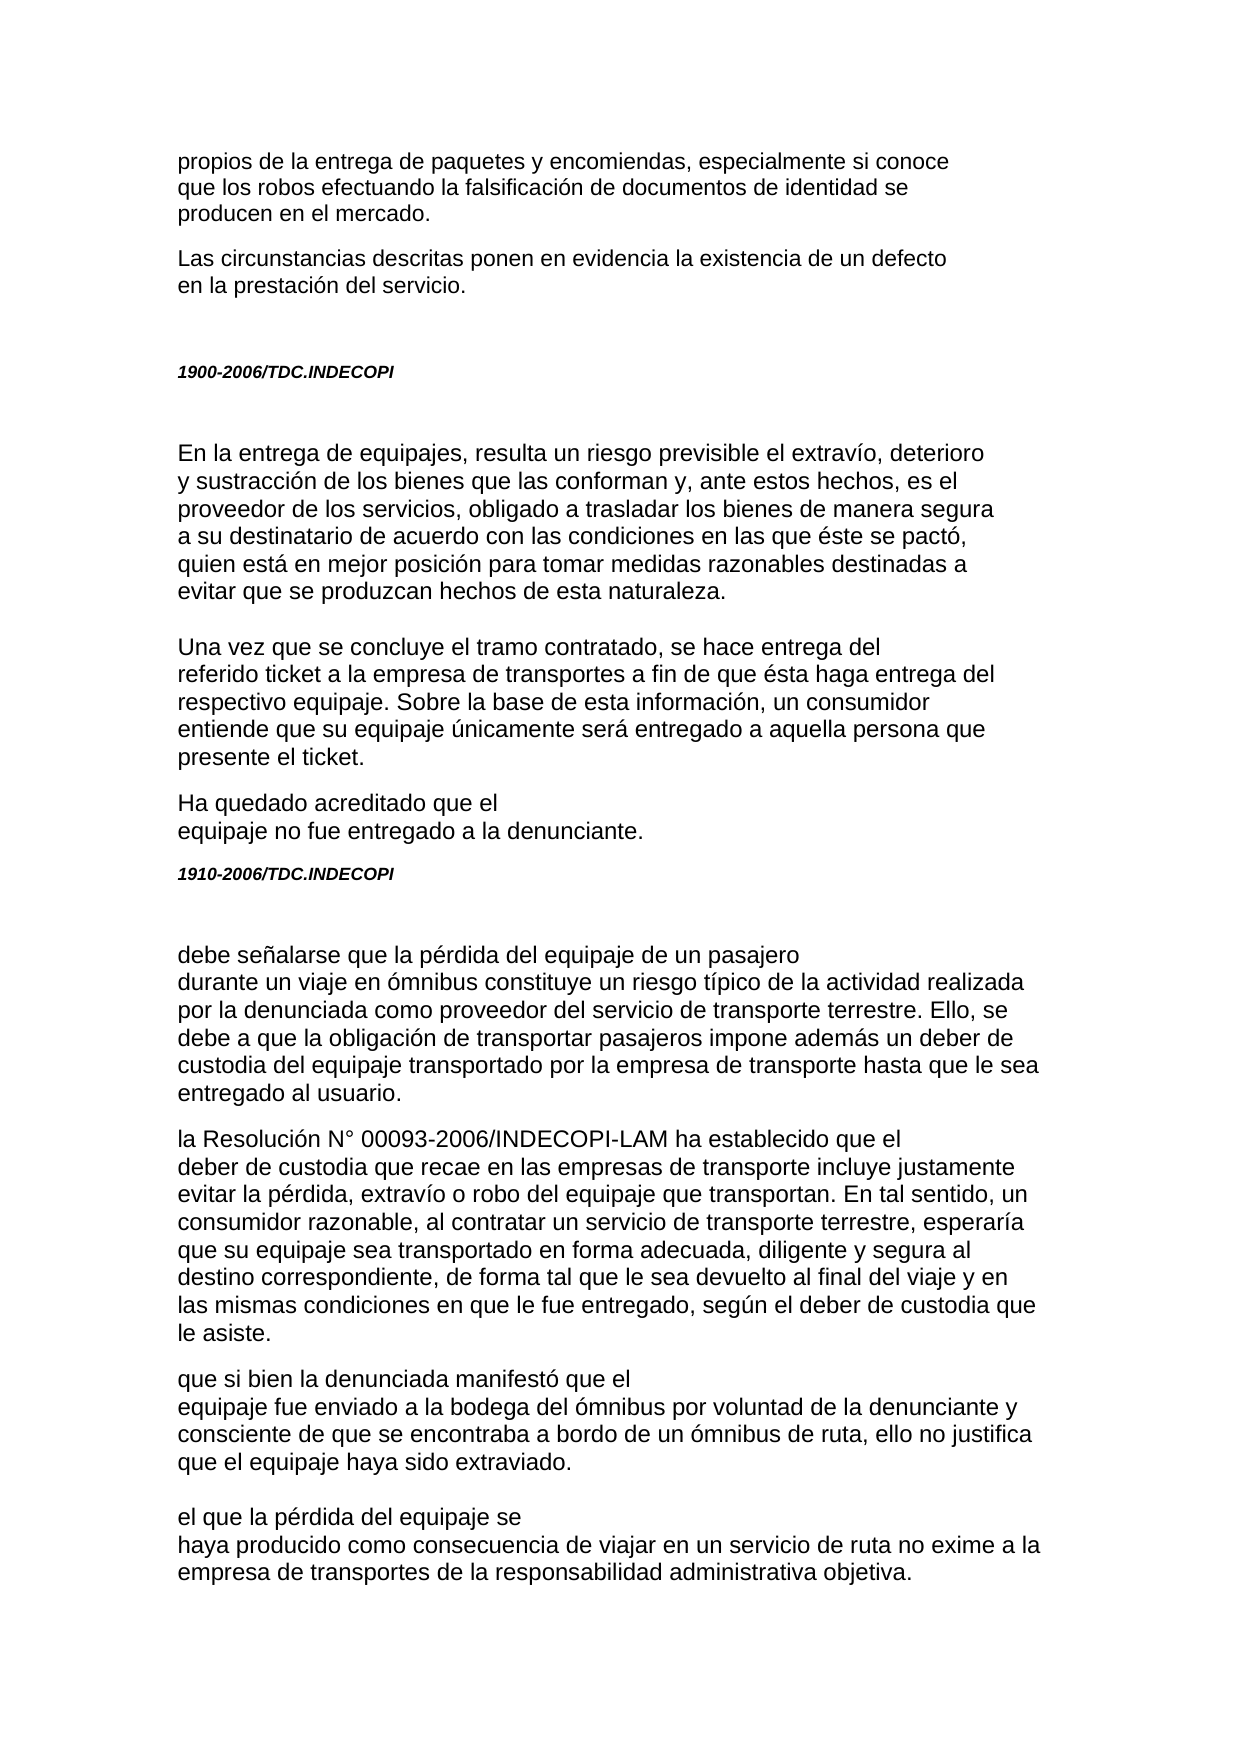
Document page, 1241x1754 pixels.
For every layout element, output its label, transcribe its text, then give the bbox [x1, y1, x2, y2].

text Ha quedado acreditado que el [177, 789, 1063, 817]
text custodia del equipaje transportado por la empresa de transporte hasta que le sea [177, 1051, 1063, 1079]
text empresa de transportes de la responsabilidad administrativa objetiva. [177, 1558, 1063, 1586]
text proveedor de los servicios, obligado a trasladar los bienes de manera segura [177, 494, 1063, 522]
text a su destinatario de acuerdo con las condiciones en las que éste se pactó, [177, 522, 1063, 550]
text en la prestación del servicio. [177, 272, 1063, 298]
text equipaje no fue entregado a la denunciante. [177, 817, 1063, 844]
text debe señalarse que la pérdida del equipaje de un pasajero [177, 941, 1063, 968]
text durante un viaje en ómnibus constituye un riesgo típico de la actividad realizada [177, 968, 1063, 996]
text Una vez que se concluye el tramo contratado, se hace entrega del [177, 632, 1063, 660]
text deber de custodia que recae en las empresas de transporte incluye justamente [177, 1153, 1063, 1180]
text 1900-2006/TDC.INDECOPI [177, 362, 1063, 382]
text propios de la entrega de paquetes y encomiendas, especialmente si conoce [177, 148, 1063, 174]
text consumidor razonable, al contratar un servicio de transporte terrestre, esperaría [177, 1208, 1063, 1236]
text haya producido como consecuencia de viajar en un servicio de ruta no exime a la [177, 1531, 1063, 1558]
text evitar que se produzcan hechos de esta naturaleza. [177, 577, 1063, 605]
text debe a que la obligación de transportar pasajeros impone además un deber de [177, 1023, 1063, 1051]
text y sustracción de los bienes que las conforman y, ante estos hechos, es el [177, 467, 1063, 494]
text respectivo equipaje. Sobre la base de esta información, un consumidor [177, 688, 1063, 715]
text la Resolución N° 00093-2006/INDECOPI-LAM ha establecido que el [177, 1125, 1063, 1153]
text consciente de que se encontraba a bordo de un ómnibus de ruta, ello no justifica [177, 1420, 1063, 1448]
text que si bien la denunciada manifestó que el [177, 1365, 1063, 1392]
text que el equipaje haya sido extraviado. [177, 1448, 1063, 1475]
text que los robos efectuando la falsificación de documentos de identidad se [177, 174, 1063, 200]
text Las circunstancias descritas ponen en evidencia la existencia de un defecto [177, 245, 1063, 272]
text que su equipaje sea transportado en forma adecuada, diligente y segura al [177, 1236, 1063, 1263]
text entiende que su equipaje únicamente será entregado a aquella persona que [177, 715, 1063, 743]
text evitar la pérdida, extravío o robo del equipaje que transportan. En tal sentido, un [177, 1180, 1063, 1208]
text 1910-2006/TDC.INDECOPI [177, 863, 1063, 884]
text producen en el mercado. [177, 200, 1063, 227]
text por la denunciada como proveedor del servicio de transporte terrestre. Ello, se [177, 996, 1063, 1023]
text En la entrega de equipajes, resulta un riesgo previsible el extravío, deterioro [177, 439, 1063, 467]
text entregado al usuario. [177, 1079, 1063, 1106]
text destino correspondiente, de forma tal que le sea devuelto al final del viaje y en [177, 1263, 1063, 1291]
text referido ticket a la empresa de transportes a fin de que ésta haga entrega del [177, 660, 1063, 688]
text las mismas condiciones en que le fue entregado, según el deber de custodia que [177, 1291, 1063, 1318]
text el que la pérdida del equipaje se [177, 1503, 1063, 1531]
text le asiste. [177, 1318, 1063, 1346]
text equipaje fue enviado a la bodega del ómnibus por voluntad de la denunciante y [177, 1392, 1063, 1420]
text quien está en mejor posición para tomar medidas razonables destinadas a [177, 550, 1063, 577]
text presente el ticket. [177, 743, 1063, 771]
